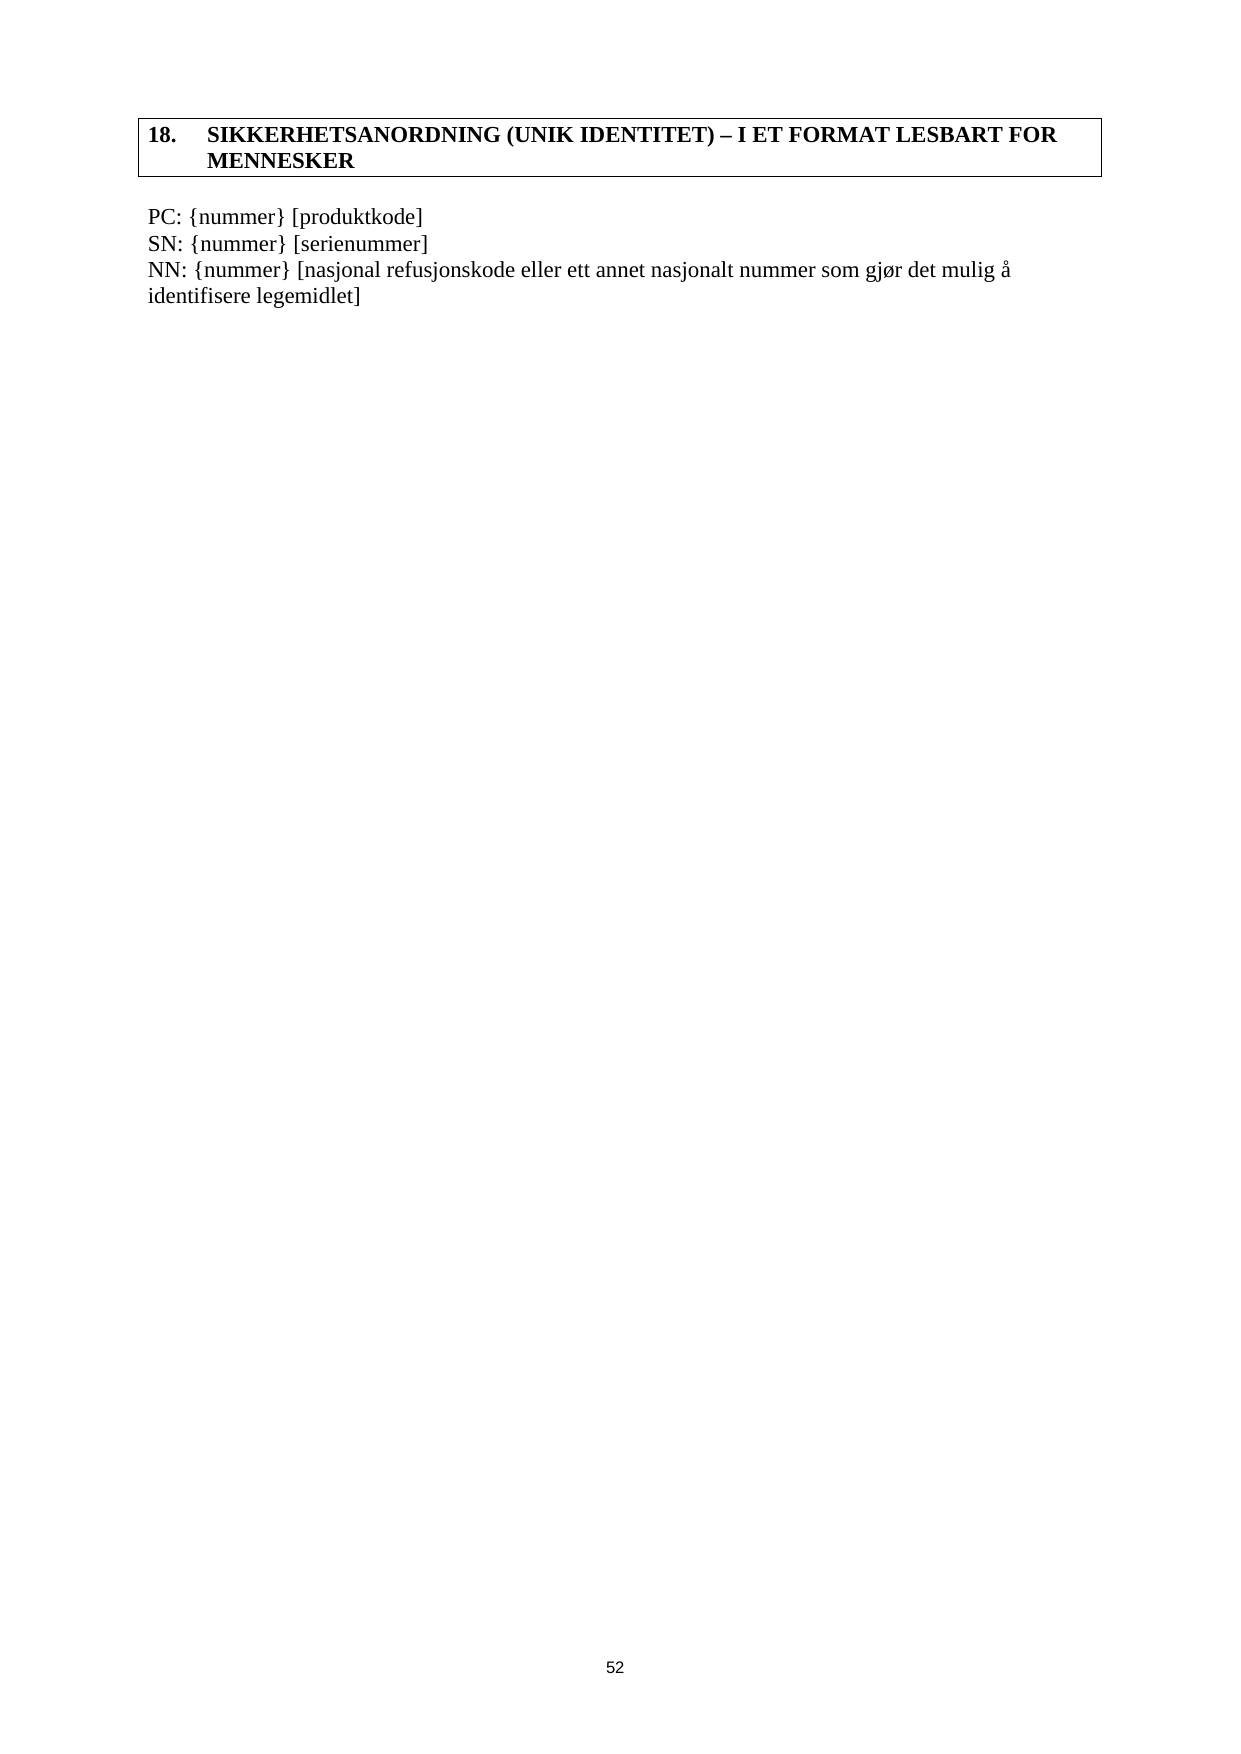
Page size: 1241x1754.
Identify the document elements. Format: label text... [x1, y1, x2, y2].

text SN: {nummer} [serienummer] [148, 230, 1092, 256]
text NN: {nummer} [nasjonal refusjonskode eller ett annet nasjonalt nummer som gjør det mulig å identifisere legemidlet] [148, 256, 1092, 309]
text PC: {nummer} [produktkode] [148, 203, 1092, 230]
text 18. SIKKERHETSANORDNING (UNIK IDENTITET) – I ET FORMAT LESBART FOR MENNESKER [139, 119, 1101, 176]
